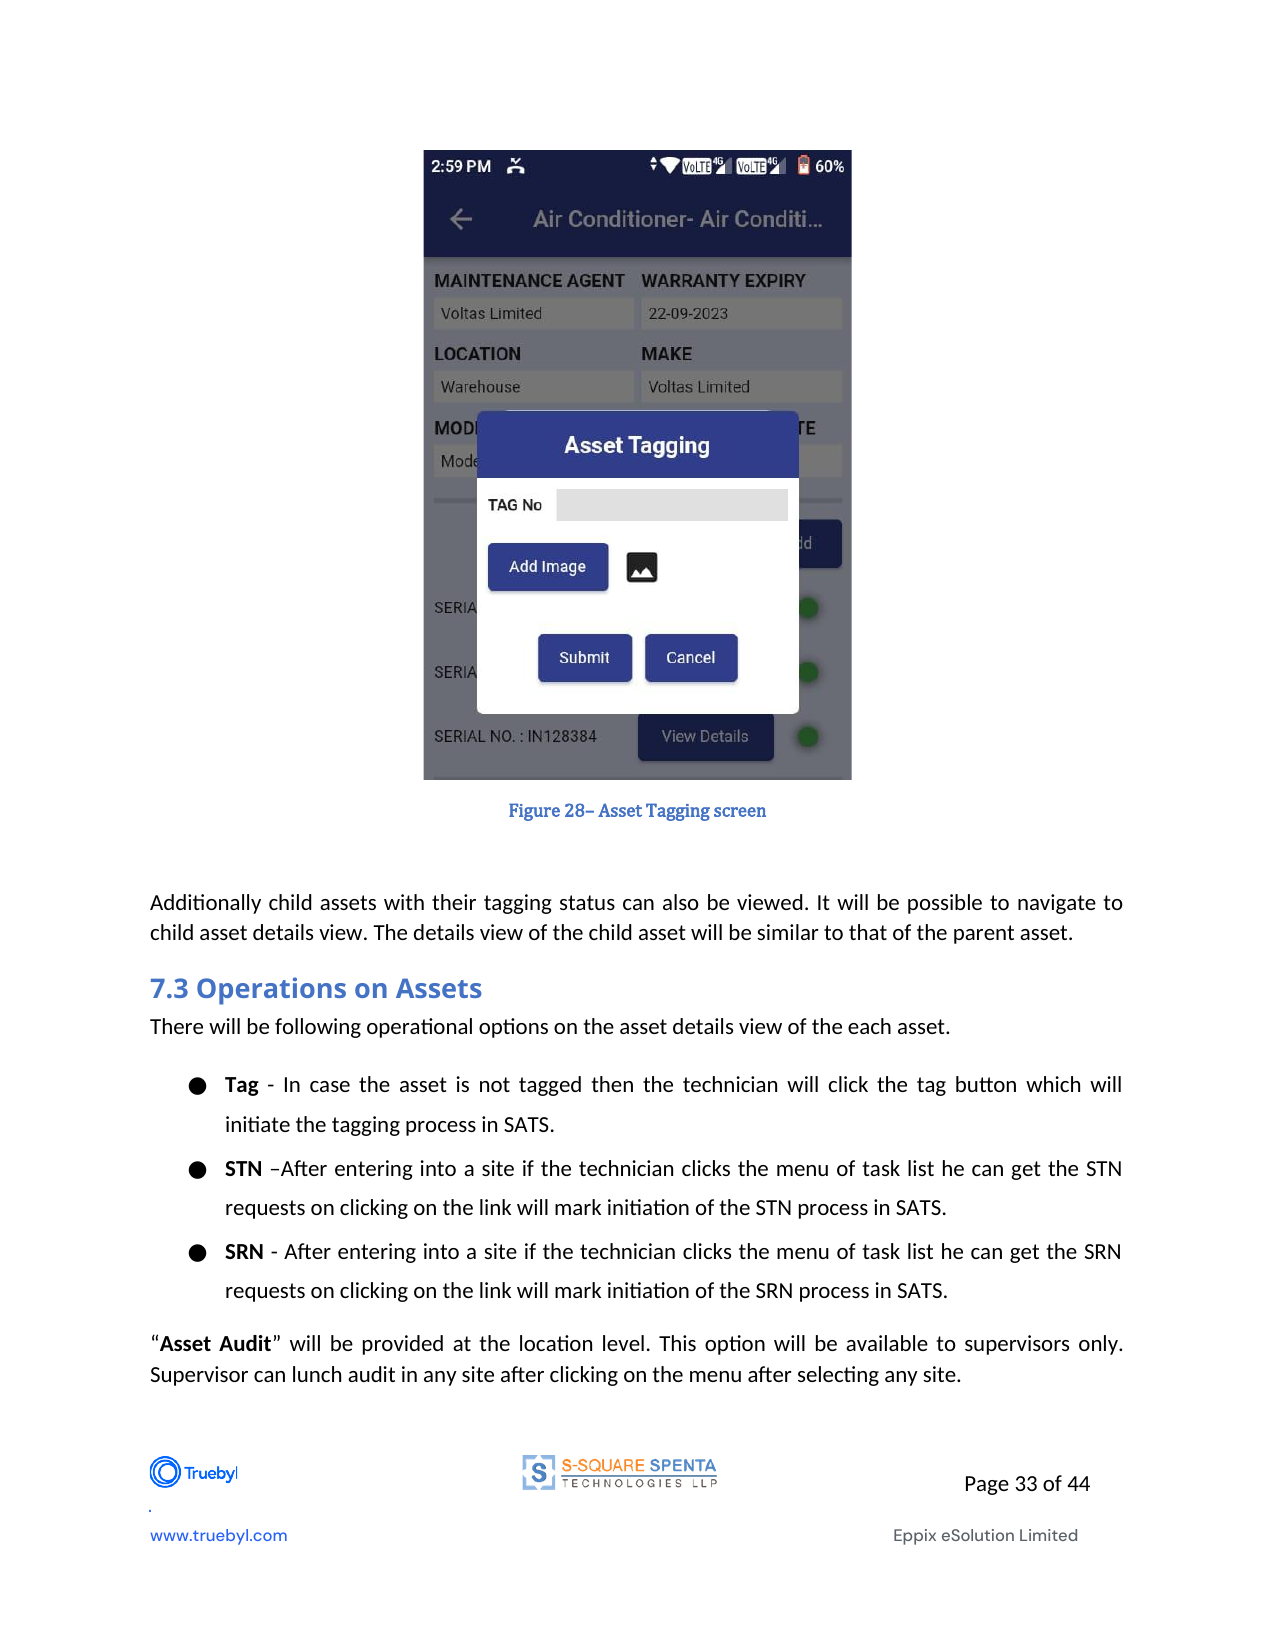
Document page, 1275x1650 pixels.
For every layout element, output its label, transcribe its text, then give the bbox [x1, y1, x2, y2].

picture [522, 1455, 718, 1492]
subtitle 7.3 Operations on Assets [150, 969, 1125, 1006]
text There will be following operational options on the asset details view of the each asset. [150, 1012, 1125, 1040]
text Figure 28– Asset Tagging screen [150, 798, 1125, 821]
picture [149, 1456, 238, 1488]
list Tag - In case the asset is not tagged then the technician will click the tag button which will initiate the tagging process in SATS. [187, 1059, 1125, 1138]
text “Asset Audit” will be provided at the location level. This option will be available to supervisors only. Supervisor can lunch audit in any site after clicking on the menu after selecting any site. [150, 1329, 1125, 1388]
text Additionally child assets with their tagging status can also be viewed. It will be possible to navigate to child asset details view. The details view of the child asset will be similar to that of the parent asset. [150, 888, 1125, 946]
picture [423, 150, 852, 780]
list STN –After entering into a site if the technician clicks the menu of task list he can get the STN requests on clicking on the link will mark initiation of the STN process in SATS. [187, 1142, 1125, 1221]
list SRN - After entering into a site if the technician clicks the menu of task list he can get the SRN requests on clicking on the link will mark initiation of the SRN process in SATS. [187, 1225, 1125, 1304]
